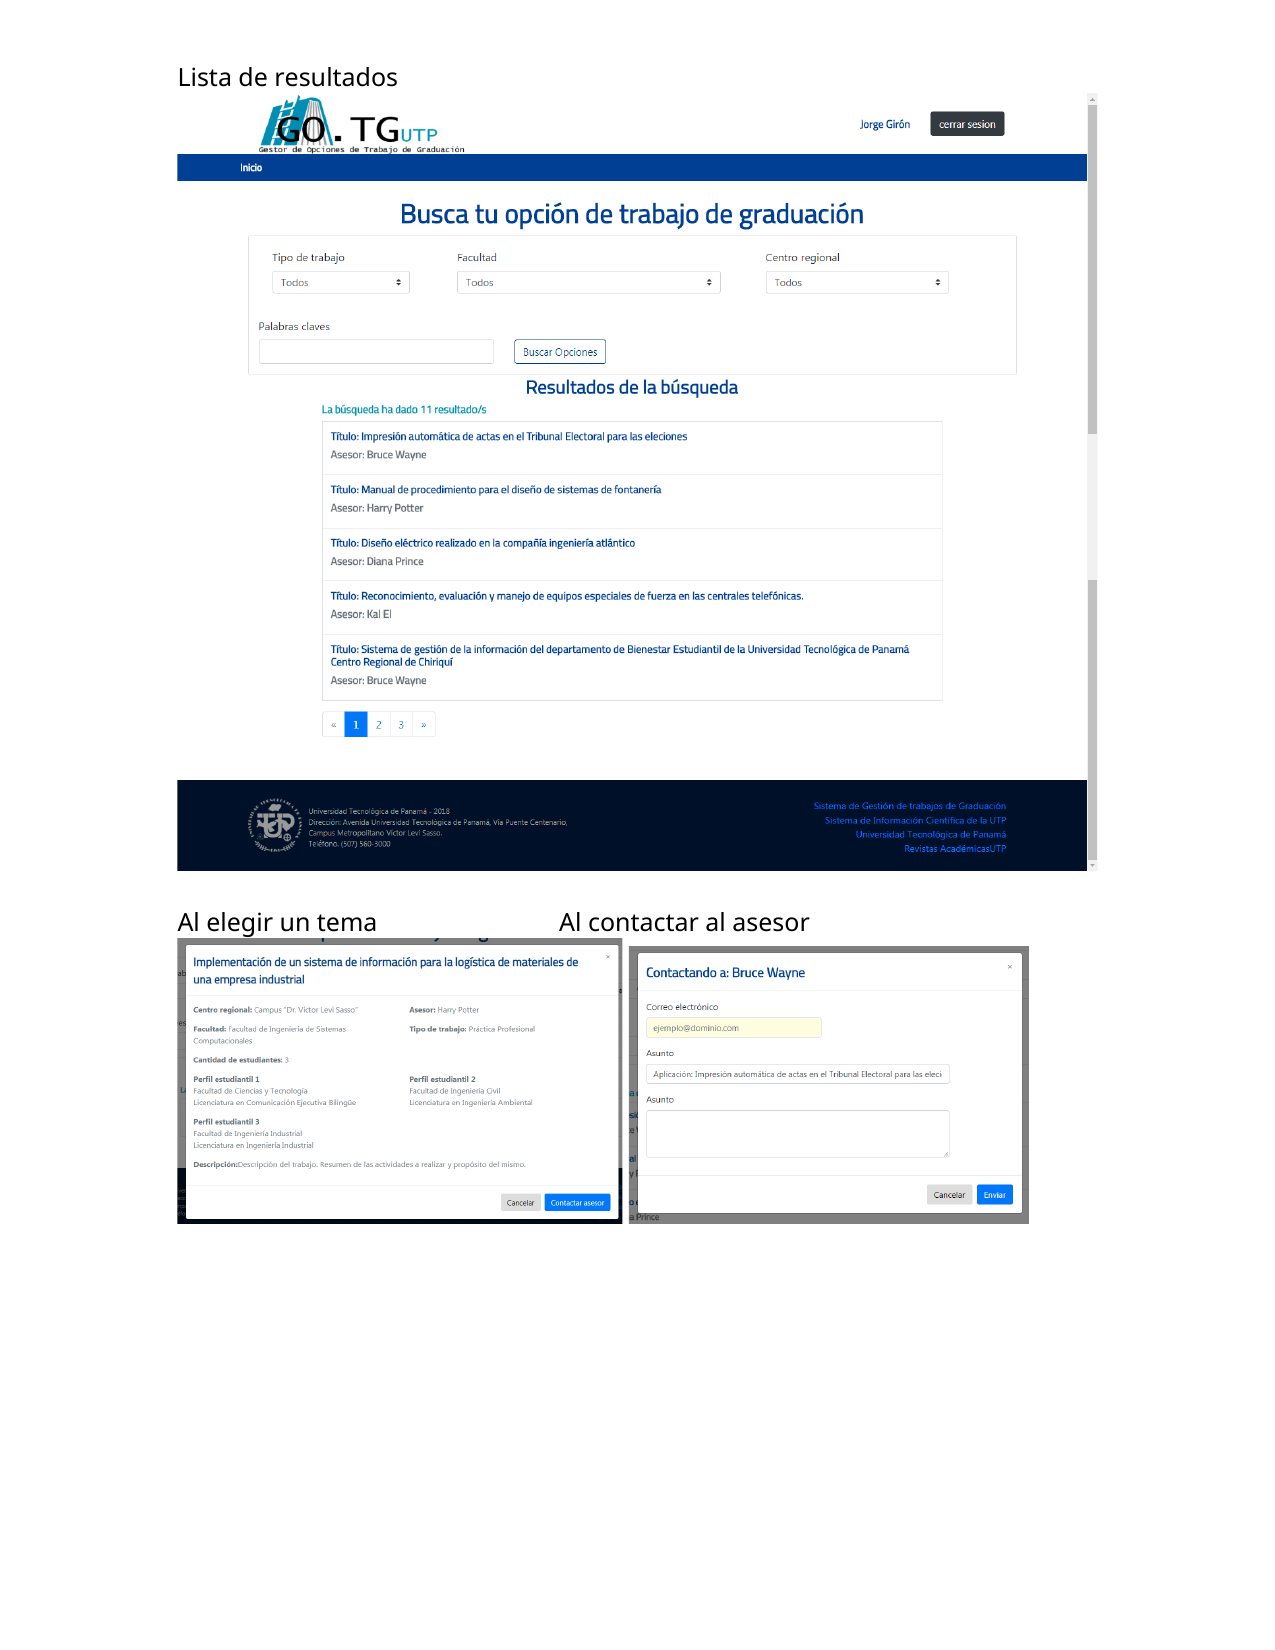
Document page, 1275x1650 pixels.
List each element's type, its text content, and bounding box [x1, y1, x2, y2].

picture [628, 946, 1029, 1224]
picture [177, 93, 1098, 871]
text Lista de resultados [177, 59, 1098, 93]
picture [177, 938, 623, 1224]
text Al elegir un tema Al contactar al asesor [177, 905, 1098, 939]
